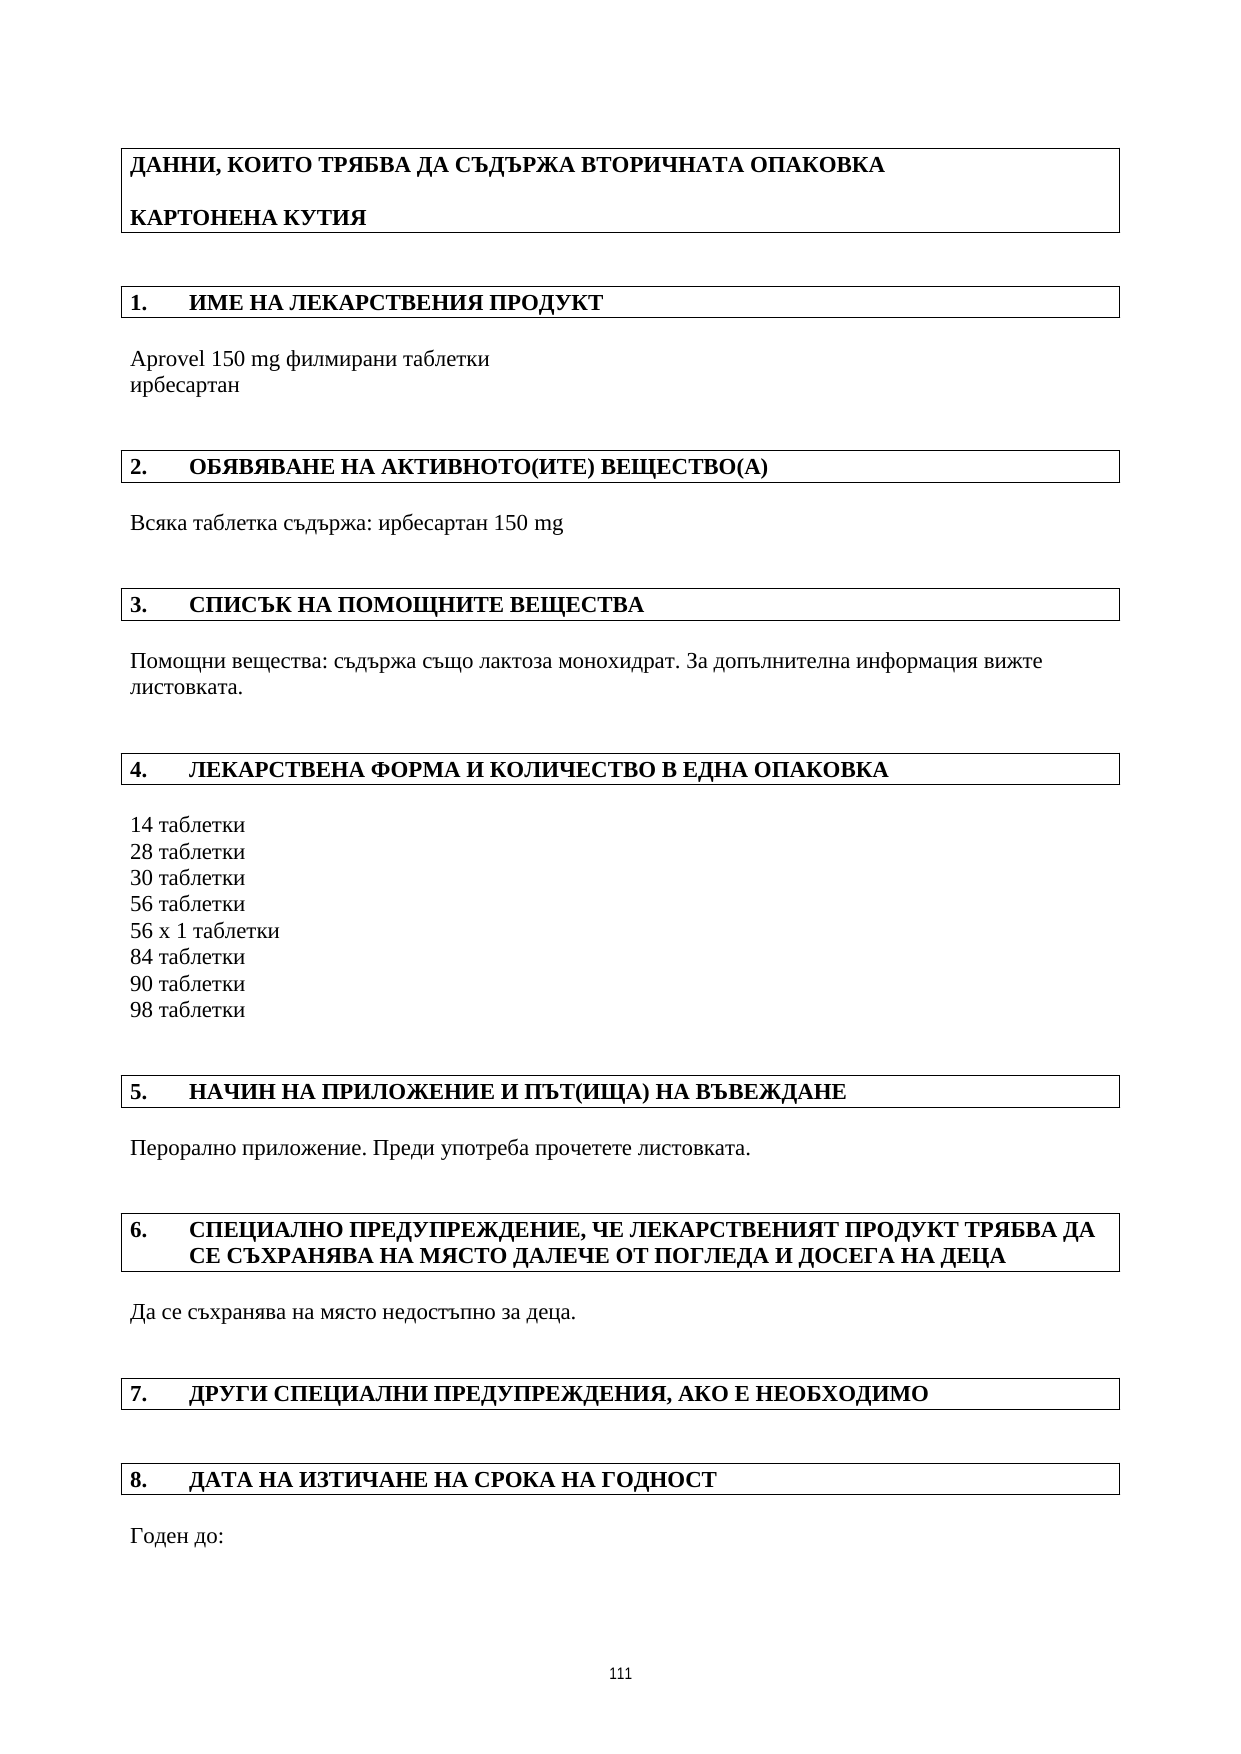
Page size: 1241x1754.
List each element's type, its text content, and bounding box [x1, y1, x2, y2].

title ДАННИ, КОИТО ТРЯБВА ДА СЪДЪРЖА ВТОРИЧНАТА ОПАКОВКА [122, 149, 1119, 177]
title 7. ДРУГИ СПЕЦИАЛНИ ПРЕДУПРЕЖДЕНИЯ, АКО Е НЕОБХОДИМО [122, 1379, 1119, 1409]
text 14 таблетки 28 таблетки 30 таблетки 56 таблетки 56 x 1 таблетки 84 таблетки 90 таблетки 98 таблетки [130, 811, 1111, 1022]
title картонена кутия [122, 200, 1119, 232]
title 2. ОБЯВЯВАНЕ НА АКТИВНОТО(ИТЕ) ВЕЩЕСТВО(А) [122, 451, 1119, 482]
text Помощни вещества: съдържа също лактоза монохидрат. За допълнителна информация вижте листовката. [130, 647, 1111, 700]
text Перорално приложение. Преди употреба прочетете листовката. [130, 1134, 1111, 1160]
text Годен до: [130, 1522, 1111, 1548]
title 1. ИМЕ НА ЛЕКАРСТВЕНИЯ ПРОДУКТ [122, 287, 1119, 317]
title 6. СПЕЦИАЛНО ПРЕДУПРЕЖДЕНИЕ, ЧЕ ЛЕКАРСТВЕНИЯТ ПРОДУКТ ТРЯБВА ДА СЕ СЪХРАНЯВА НА МЯСТО ДАЛЕЧЕ ОТ ПОГЛЕДА И ДОСЕГА НА ДЕЦА [122, 1214, 1119, 1271]
title 8. ДАТА НА ИЗТИЧАНЕ НА СРОКА НА ГОДНОСТ [122, 1464, 1119, 1494]
text Да се съхранява на място недостъпно за деца. [130, 1298, 1111, 1325]
title 3. СПИСЪК НА ПОМОЩНИТЕ ВЕЩЕСТВА [122, 589, 1119, 620]
title 4. ЛЕКАРСТВЕНА ФОРМА И КОЛИЧЕСТВО В ЕДНА ОПАКОВКА [122, 754, 1119, 784]
text Всяка таблетка съдържа: ирбесартан 150 mg [130, 509, 1111, 535]
text Aprovel 150 mg филмирани таблетки [130, 345, 1111, 371]
title 5. НАЧИН НА ПРИЛОЖЕНИЕ И ПЪТ(ИЩА) НА ВЪВЕЖДАНЕ [122, 1076, 1119, 1107]
text ирбесартан [130, 371, 1111, 397]
